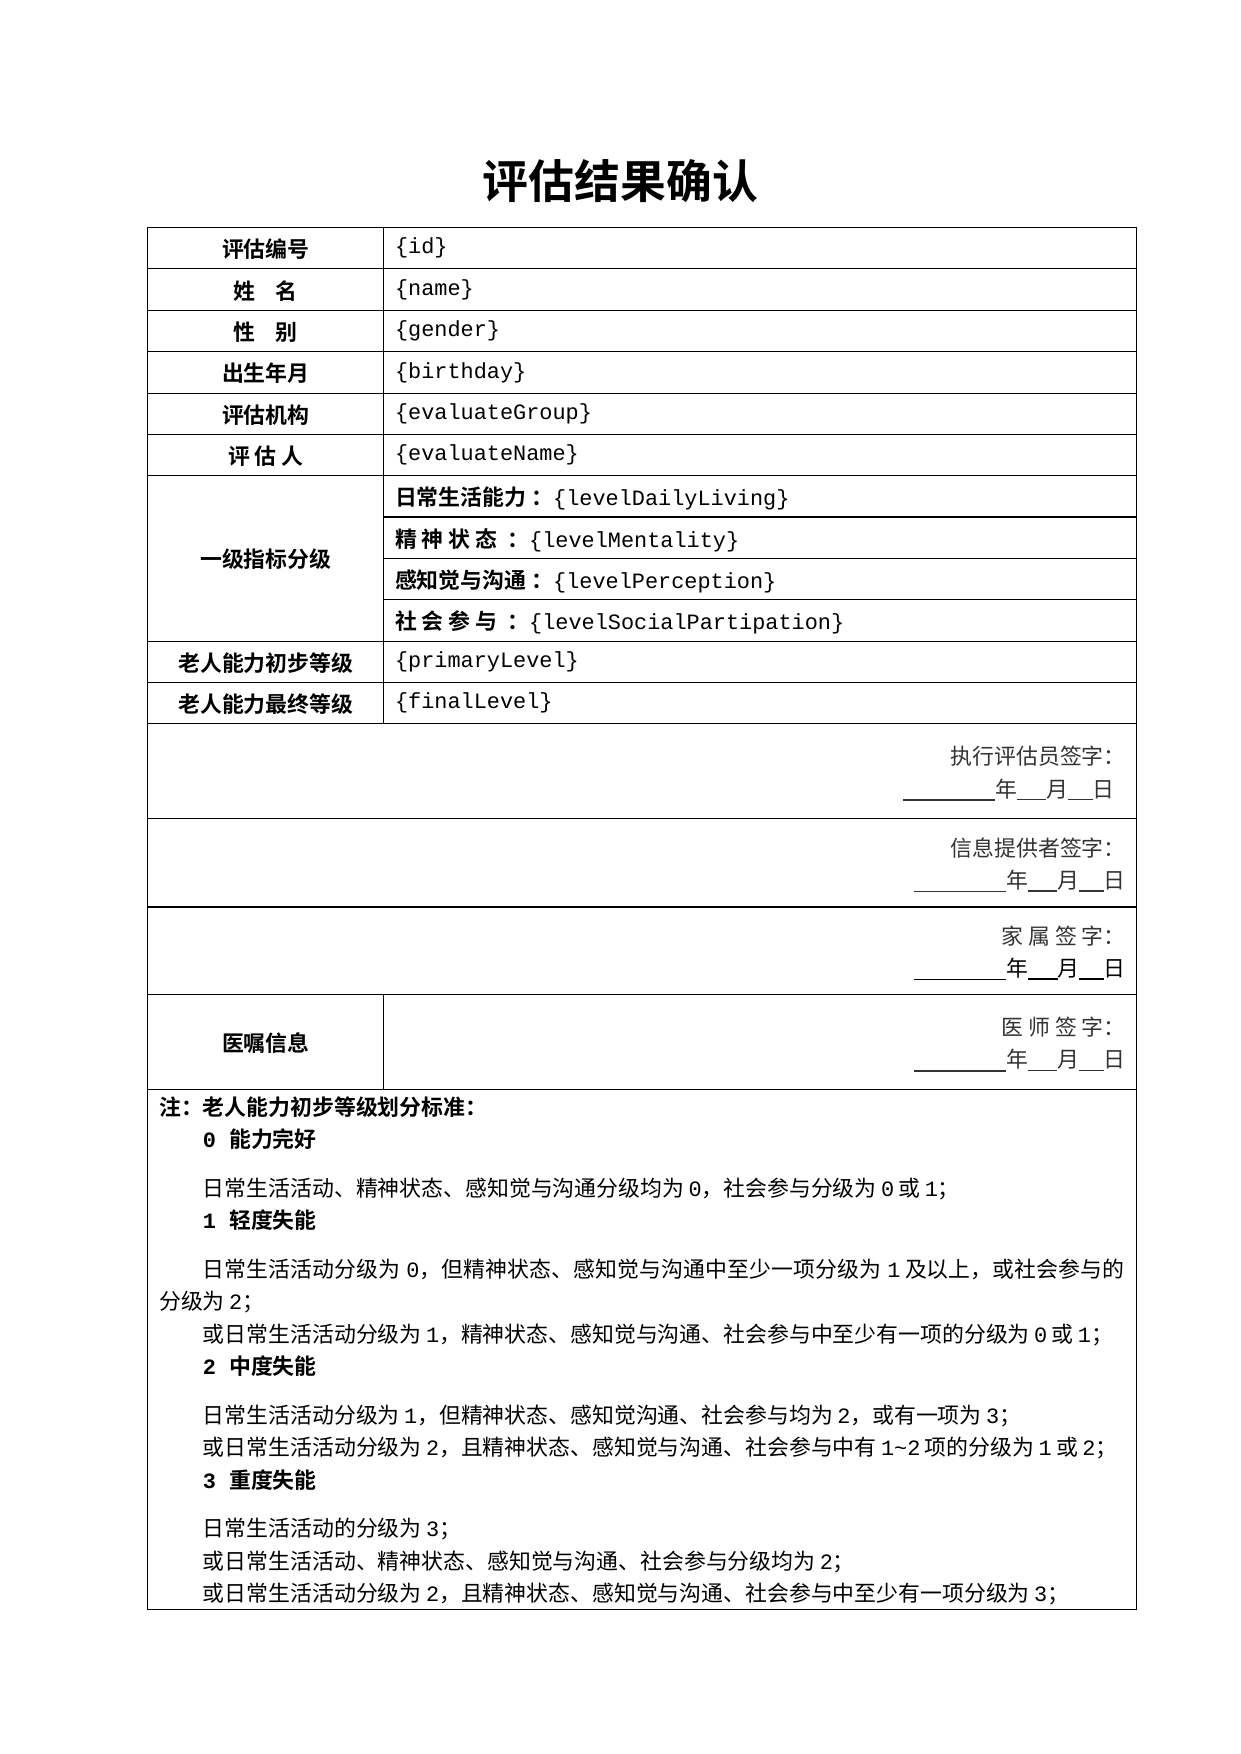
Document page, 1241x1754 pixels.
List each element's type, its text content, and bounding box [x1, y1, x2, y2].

table_cell 日常生活能力 ：{levelDailyLiving} [384, 476, 1136, 516]
table_cell 信息提供者签字： 年 月 日 [148, 819, 1136, 906]
table_cell 精 神 状 态 ：{levelMentality} [384, 518, 1136, 558]
table_cell 老人能力初步等级 [148, 642, 383, 682]
table_cell 感知觉与沟通 ：{levelPerception} [384, 559, 1136, 599]
table_cell 姓 名 [148, 269, 383, 310]
text 评估结果确认 [148, 129, 1092, 227]
table_cell {birthday} [384, 352, 1136, 392]
table_cell 一级指标分级 [148, 476, 383, 641]
table_cell 执行评估员签字： 年 月 日 [148, 724, 1136, 818]
table_cell {primaryLevel} [384, 642, 1136, 682]
table_cell 注：老人能力初步等级划分标准： 0 能力完好 日常生活活动、精神状态、感知觉与沟通分级均为0，社会参与分级为0或1； 1 轻度失能 日常生活活动分级为 0，但精神状态、感知觉与沟通中至少一项分级为1及以上，或社会参与的分级为2； 或日常生活活动分级为1，精神状态、感知觉与沟通、社会参与中至少有一项的分级为0或1； 2 中度失能 日常生活活动分级为1，但精神状态、感知觉沟通、社会参与均为2，或有一项为3； 或日常生活活动分级为2，且精神状态、感知觉与沟通、社会参与中有1~2项的分级为1或2； 3 重度失能 日常生活活动的分级为3； 或日常生活活动、精神状态、感知觉与沟通、社会参与分级均为2； 或日常生活活动分级为2，且精神状态、感知觉与沟通、社会参与中至少有一项分级为3； [148, 1090, 1136, 1608]
table_header 评估编号 [148, 228, 383, 268]
table_cell 老人能力最终等级 [148, 683, 383, 723]
table_cell 性 别 [148, 311, 383, 351]
table_cell {name} [384, 269, 1136, 310]
table_cell 医嘱信息 [148, 995, 383, 1089]
table_cell {finalLevel} [384, 683, 1136, 723]
table_cell 评 估 人 [148, 435, 383, 475]
table_cell 出生年月 [148, 352, 383, 392]
table_header {id} [384, 228, 1136, 268]
table_cell 医 师 签 字： 年 月 日 [384, 995, 1136, 1089]
table_cell 家 属 签 字： 年 月 日 [148, 908, 1136, 994]
table_cell 社 会 参 与 ：{levelSocialPartipation} [384, 600, 1136, 641]
table_cell {gender} [384, 311, 1136, 351]
table_cell {evaluateGroup} [384, 394, 1136, 434]
table_cell 评估机构 [148, 394, 383, 434]
table_cell {evaluateName} [384, 435, 1136, 475]
